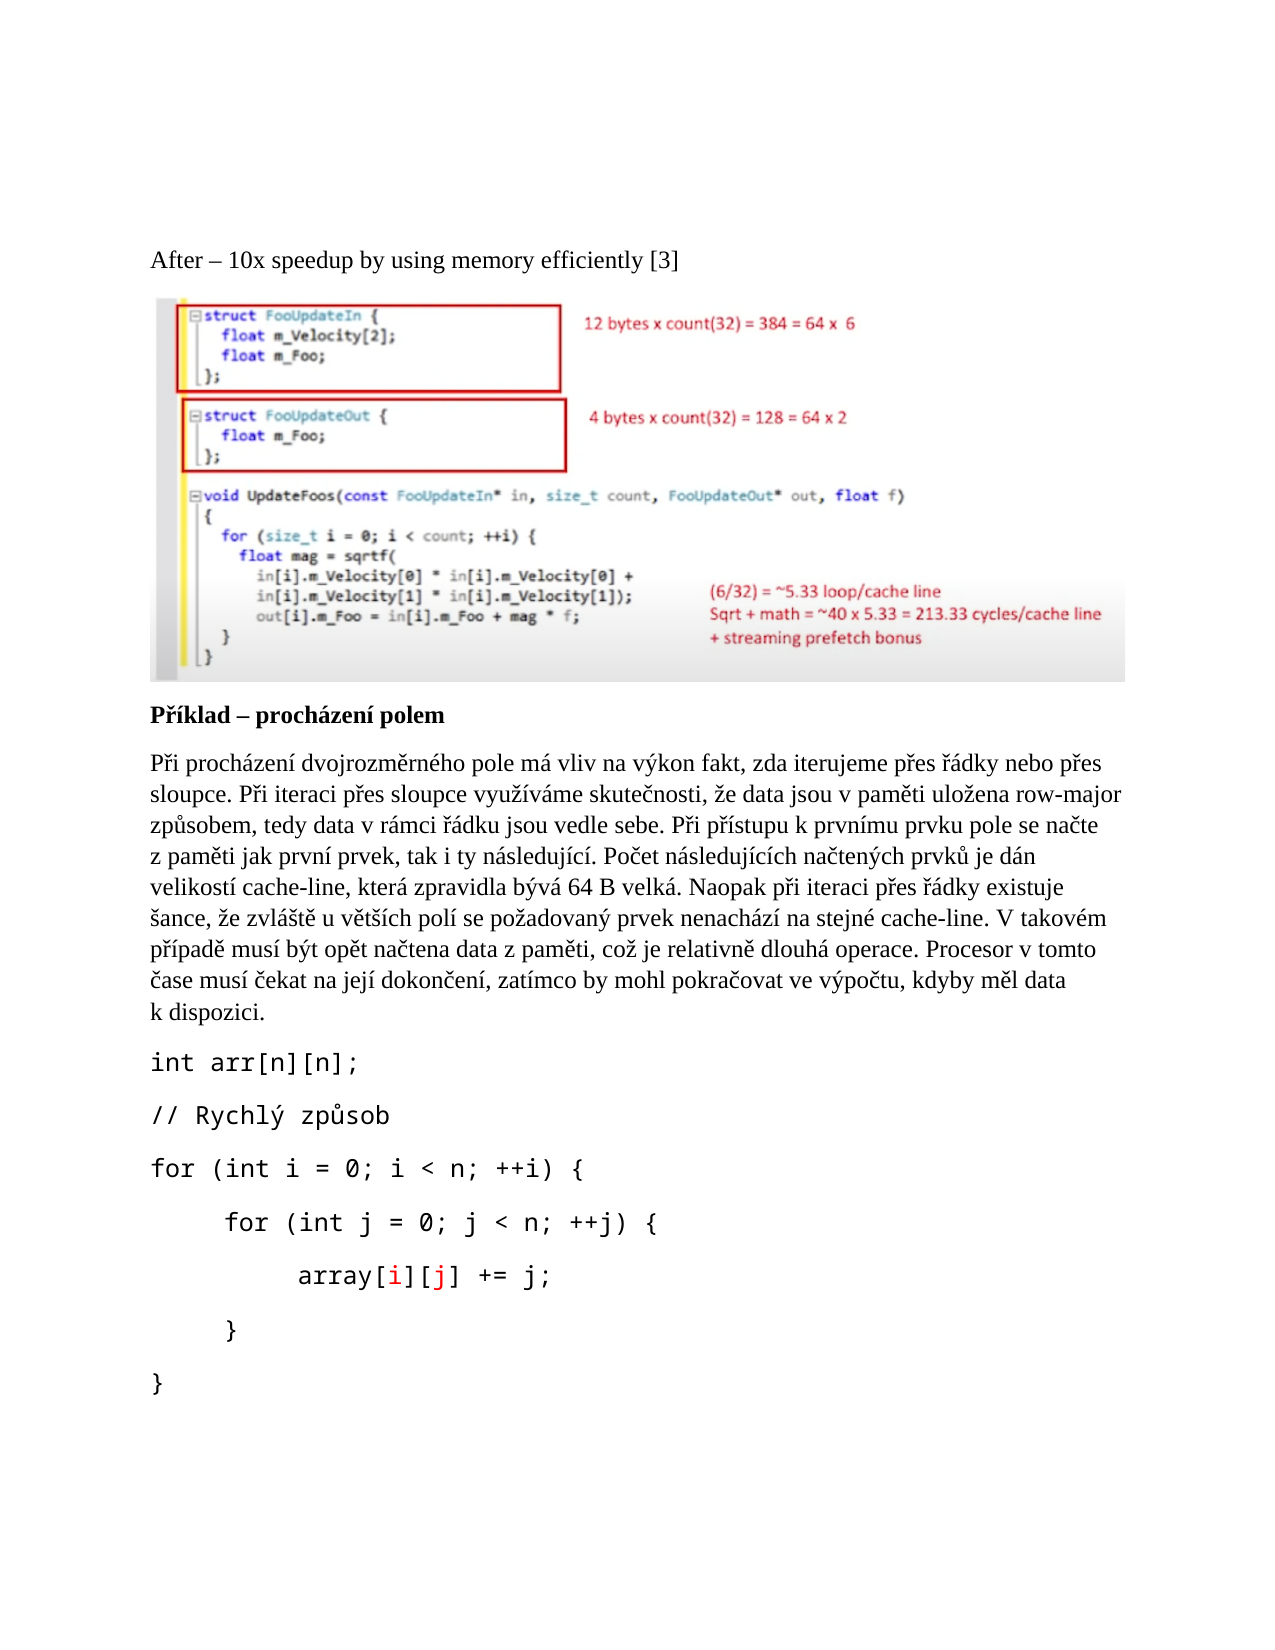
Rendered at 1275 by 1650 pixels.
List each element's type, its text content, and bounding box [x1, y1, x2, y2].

text array[i][j] += j; [150, 1258, 1125, 1292]
text } [150, 1311, 1125, 1346]
text Při procházení dvojrozměrného pole má vliv na výkon fakt, zda iterujeme přes řádky nebo přes sloupce. Při iteraci přes sloupce využíváme skutečnosti, že data jsou v paměti uložena row-major způsobem, tedy data v rámci řádku jsou vedle sebe. Při přístupu k prvnímu prvku pole se načte z paměti jak první prvek, tak i ty následující. Počet následujících načtených prvků je dán velikostí cache-line, která zpravidla bývá 64 B velká. Naopak při iteraci přes řádky existuje šance, že zvláště u větších polí se požadovaný prvek nenachází na stejné cache-line. V takovém případě musí být opět načtena data z paměti, což je relativně dlouhá operace. Procesor v tomto čase musí čekat na její dokončení, zatímco by mohl pokračovat ve výpočtu, kdyby měl data k dispozici. [150, 748, 1125, 1025]
text // Rychlý způsob [150, 1098, 1125, 1132]
text After – 10x speedup by using memory efficiently [3] [150, 245, 1125, 274]
text Příklad – procházení polem [150, 701, 1125, 729]
text for (int j = 0; j < n; ++j) { [150, 1204, 1125, 1239]
picture [150, 293, 1125, 682]
text for (int i = 0; i < n; ++i) { [150, 1151, 1125, 1185]
text } [150, 1365, 1125, 1399]
text int arr[n][n]; [150, 1044, 1125, 1078]
